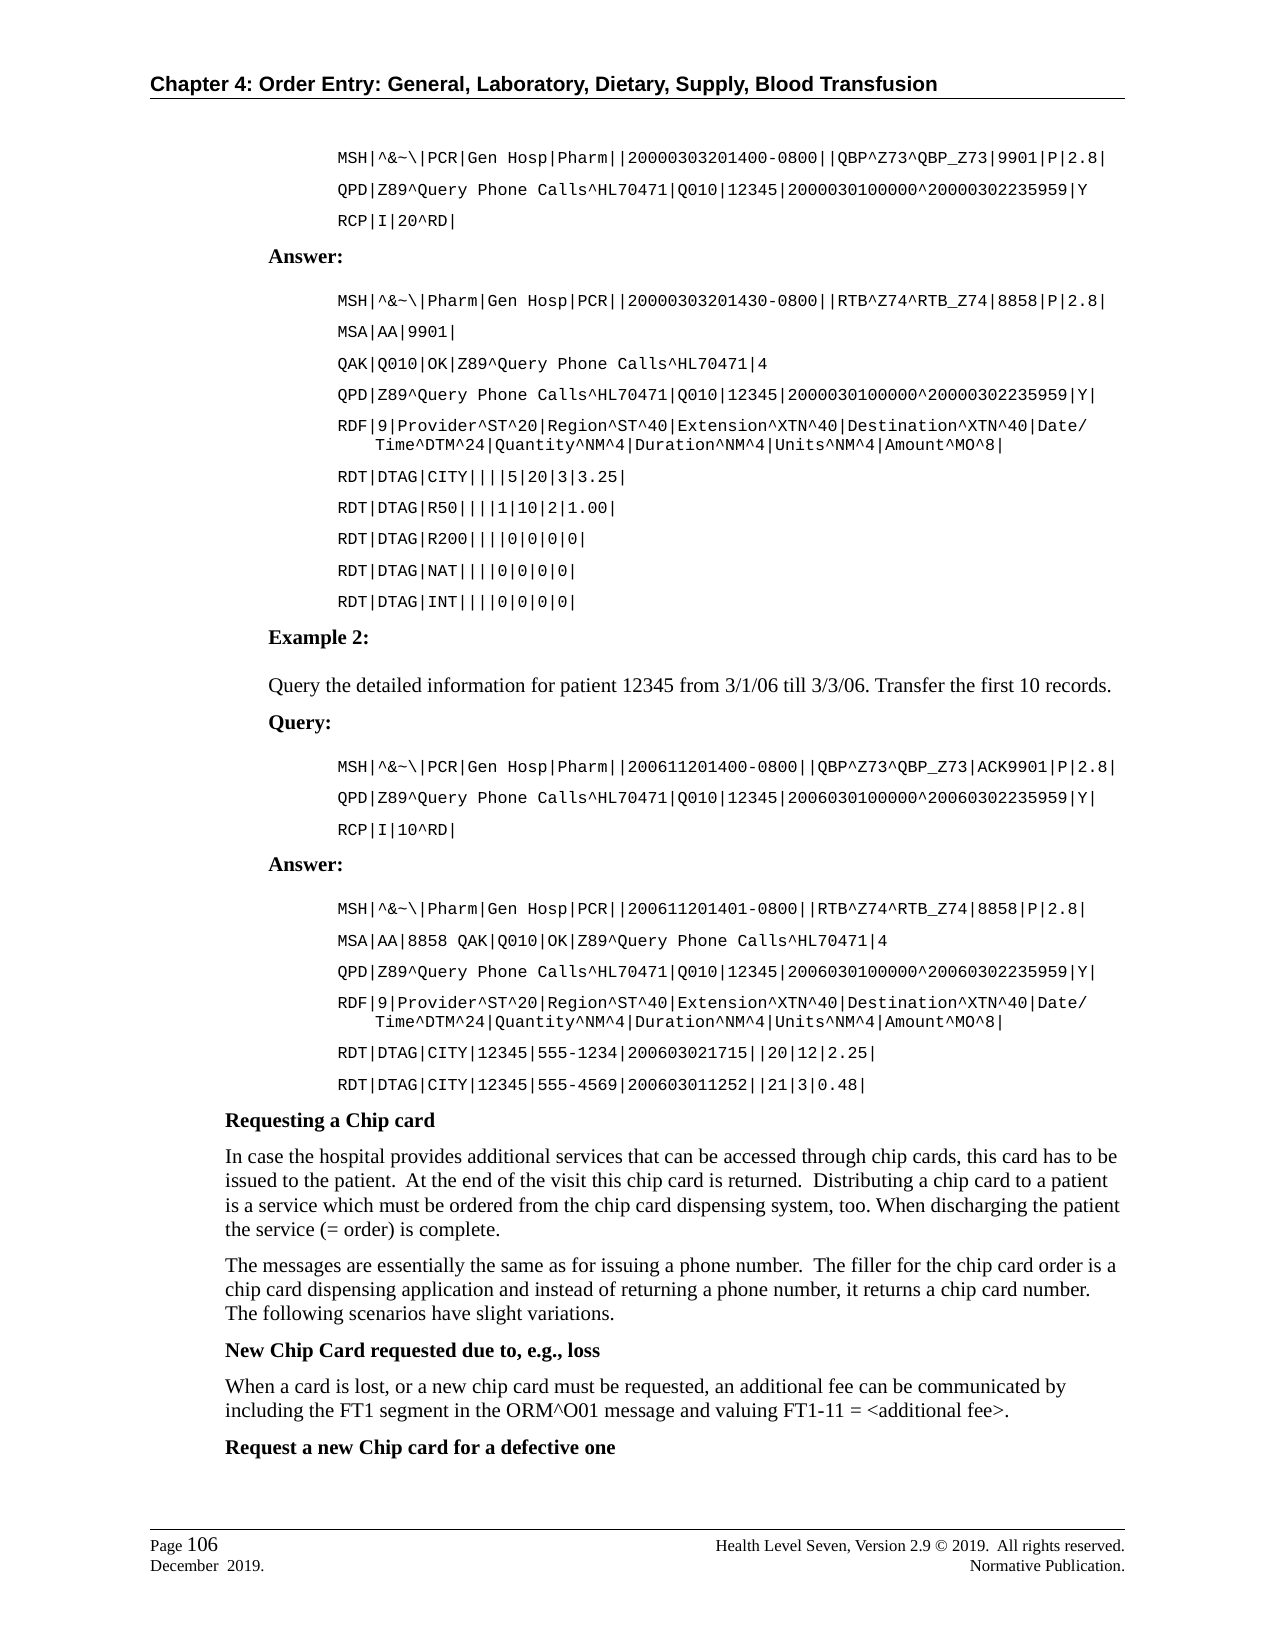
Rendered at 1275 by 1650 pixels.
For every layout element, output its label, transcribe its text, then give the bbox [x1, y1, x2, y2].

text Query: [268, 710, 1125, 734]
text QPD|Z89^Query Phone Calls^HL70471|Q010|12345|2006030100000^20060302235959|Y| [337, 963, 1125, 982]
text Example 2: [268, 625, 1125, 649]
text RDT|DTAG|R50||||1|10|2|1.00| [337, 499, 1125, 518]
text QAK|Q010|OK|Z89^Query Phone Calls^HL70471|4 [337, 355, 1125, 374]
text MSH|^&~\|PCR|Gen Hosp|Pharm||200611201400-0800||QBP^Z73^QBP_Z73|ACK9901|P|2.8| [337, 758, 1125, 777]
text MSH|^&~\|Pharm|Gen Hosp|PCR||200611201401-0800||RTB^Z74^RTB_Z74|8858|P|2.8| [337, 901, 1125, 920]
text In case the hospital provides additional services that can be accessed through chip cards, this card has to be issued to the patient. At the end of the visit this chip card is returned. Distributing a chip card to a patient is a service which must be ordered from the chip card dispensing system, too. When discharging the patient the service (= order) is complete. [225, 1144, 1125, 1241]
text RDF|9|Provider^ST^20|Region^ST^40|Extension^XTN^40|Destination^XTN^40|Date/Time^DTM^24|Quantity^NM^4|Duration^NM^4|Units^NM^4|Amount^MO^8| [337, 995, 1125, 1033]
text QPD|Z89^Query Phone Calls^HL70471|Q010|12345|2000030100000^20000302235959|Y| [337, 387, 1125, 405]
text Answer: [268, 852, 1125, 876]
text MSA|AA|9901| [337, 324, 1125, 343]
text RDF|9|Provider^ST^20|Region^ST^40|Extension^XTN^40|Destination^XTN^40|Date/Time^DTM^24|Quantity^NM^4|Duration^NM^4|Units^NM^4|Amount^MO^8| [337, 418, 1125, 456]
text Answer: [268, 244, 1125, 268]
text The messages are essentially the same as for issuing a phone number. The filler for the chip card order is a chip card dispensing application and instead of returning a phone number, it returns a chip card number. The following scenarios have slight variations. [225, 1253, 1125, 1325]
text Query the detailed information for patient 12345 from 3/1/06 till 3/3/06. Transfer the first 10 records. [268, 673, 1125, 697]
text QPD|Z89^Query Phone Calls^HL70471|Q010|12345|2006030100000^20060302235959|Y| [337, 790, 1125, 808]
text RCP|I|10^RD| [337, 821, 1125, 840]
text RDT|DTAG|INT||||0|0|0|0| [337, 593, 1125, 612]
text RDT|DTAG|NAT||||0|0|0|0| [337, 562, 1125, 581]
text RCP|I|20^RD| [337, 213, 1125, 232]
text RDT|DTAG|CITY|12345|555-1234|200603021715||20|12|2.25| [337, 1045, 1125, 1064]
text RDT|DTAG|R200||||0|0|0|0| [337, 531, 1125, 550]
text Request a new Chip card for a defective one [225, 1435, 1125, 1459]
text When a card is lost, or a new chip card must be requested, an additional fee can be communicated by including the FT1 segment in the ORM^O01 message and valuing FT1-11 = <additional fee>. [225, 1374, 1125, 1422]
text New Chip Card requested due to, e.g., loss [225, 1338, 1125, 1362]
text Requesting a Chip card [225, 1108, 1125, 1132]
text MSH|^&~\|PCR|Gen Hosp|Pharm||20000303201400-0800||QBP^Z73^QBP_Z73|9901|P|2.8| [337, 150, 1125, 169]
text QPD|Z89^Query Phone Calls^HL70471|Q010|12345|2000030100000^20000302235959|Y [337, 181, 1125, 200]
text MSH|^&~\|Pharm|Gen Hosp|PCR||20000303201430-0800||RTB^Z74^RTB_Z74|8858|P|2.8| [337, 292, 1125, 311]
text RDT|DTAG|CITY||||5|20|3|3.25| [337, 468, 1125, 487]
text RDT|DTAG|CITY|12345|555-4569|200603011252||21|3|0.48| [337, 1076, 1125, 1095]
text MSA|AA|8858 QAK|Q010|OK|Z89^Query Phone Calls^HL70471|4 [337, 932, 1125, 951]
